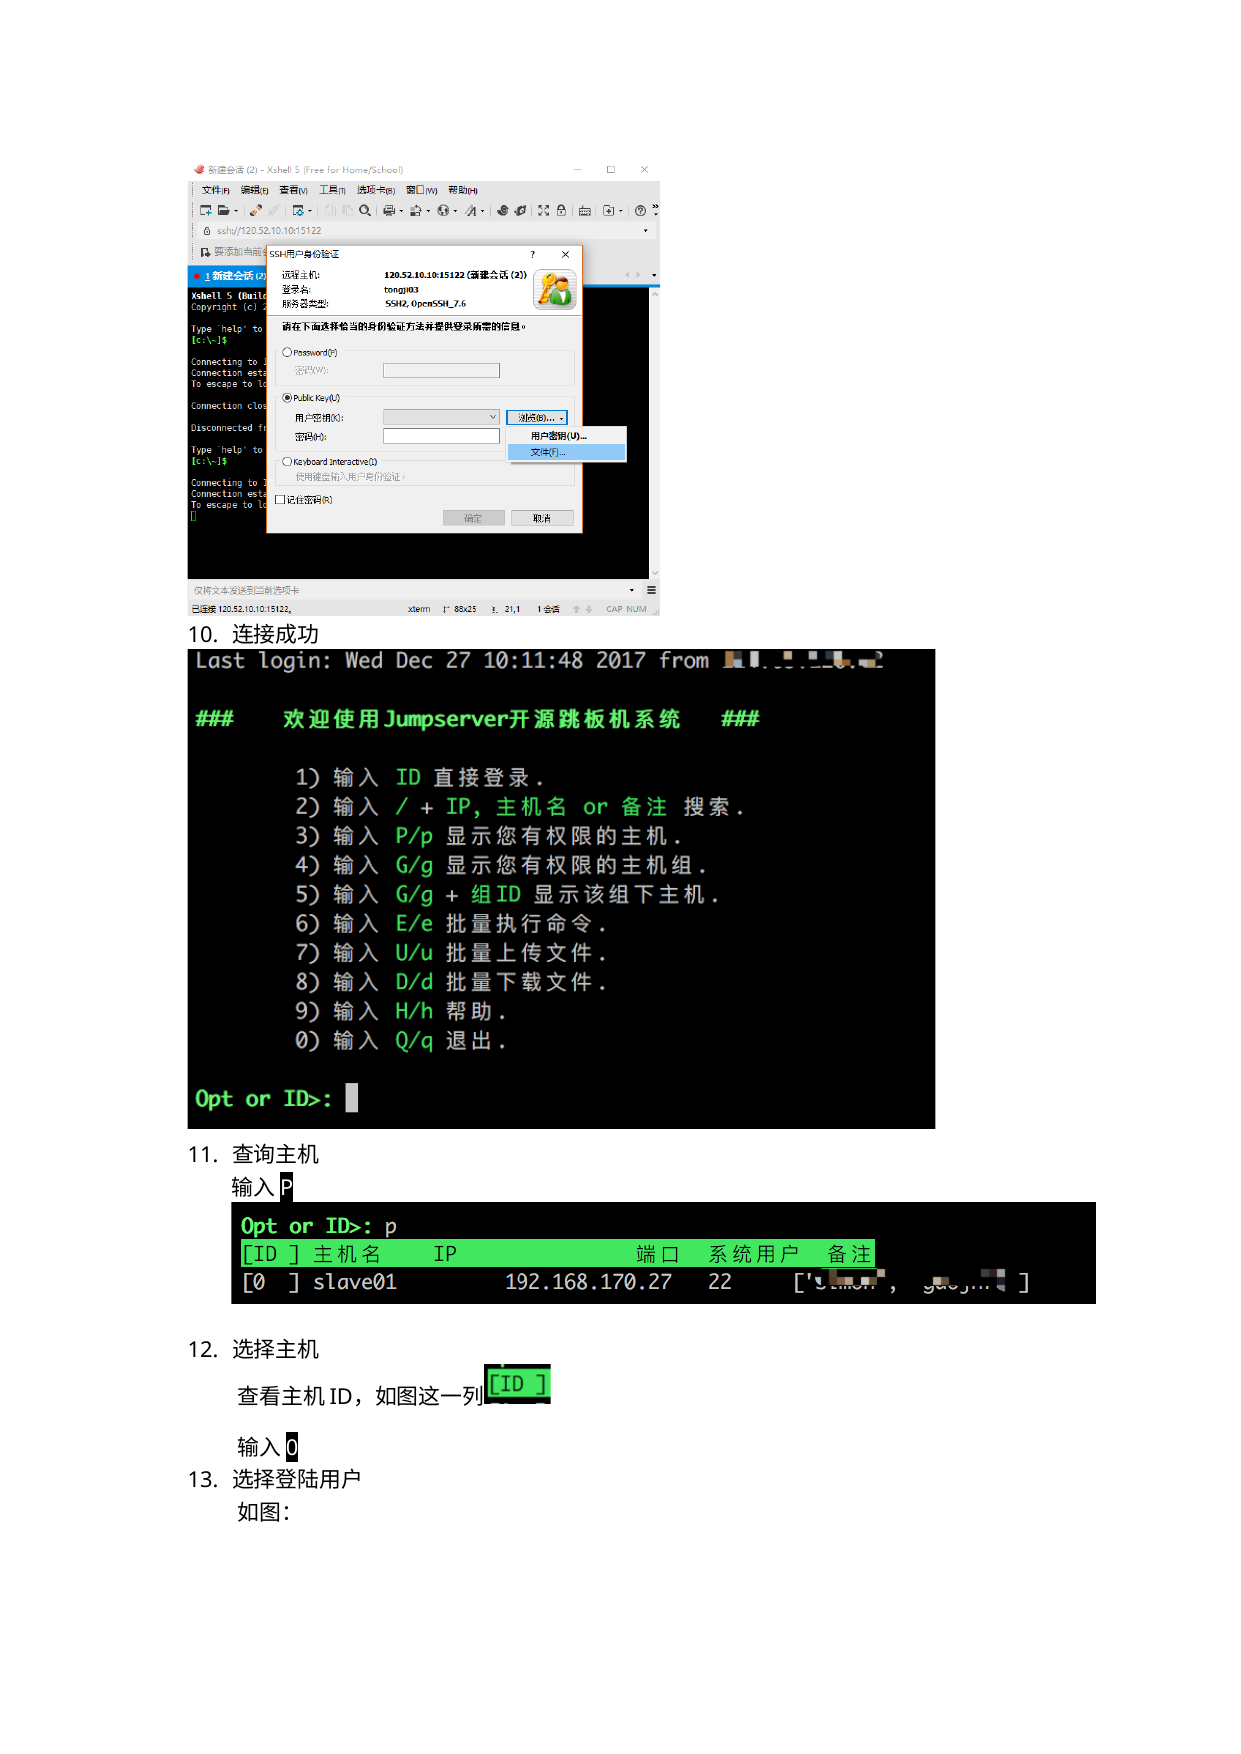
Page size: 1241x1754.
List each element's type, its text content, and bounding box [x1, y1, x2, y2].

list 查询主机 [187, 1137, 1053, 1169]
list 输入0 [237, 1429, 1053, 1462]
picture [231, 1202, 1096, 1304]
picture [484, 1364, 551, 1404]
list 如图： [237, 1494, 1053, 1527]
picture [187, 649, 936, 1129]
picture [187, 162, 661, 616]
list 连接成功 [187, 617, 1053, 649]
list 选择主机 [187, 1332, 1053, 1364]
list 查看主机ID，如图这一列 [237, 1364, 1053, 1429]
list 选择登陆用户 [187, 1462, 1053, 1494]
text 输入 P [231, 1169, 1053, 1202]
